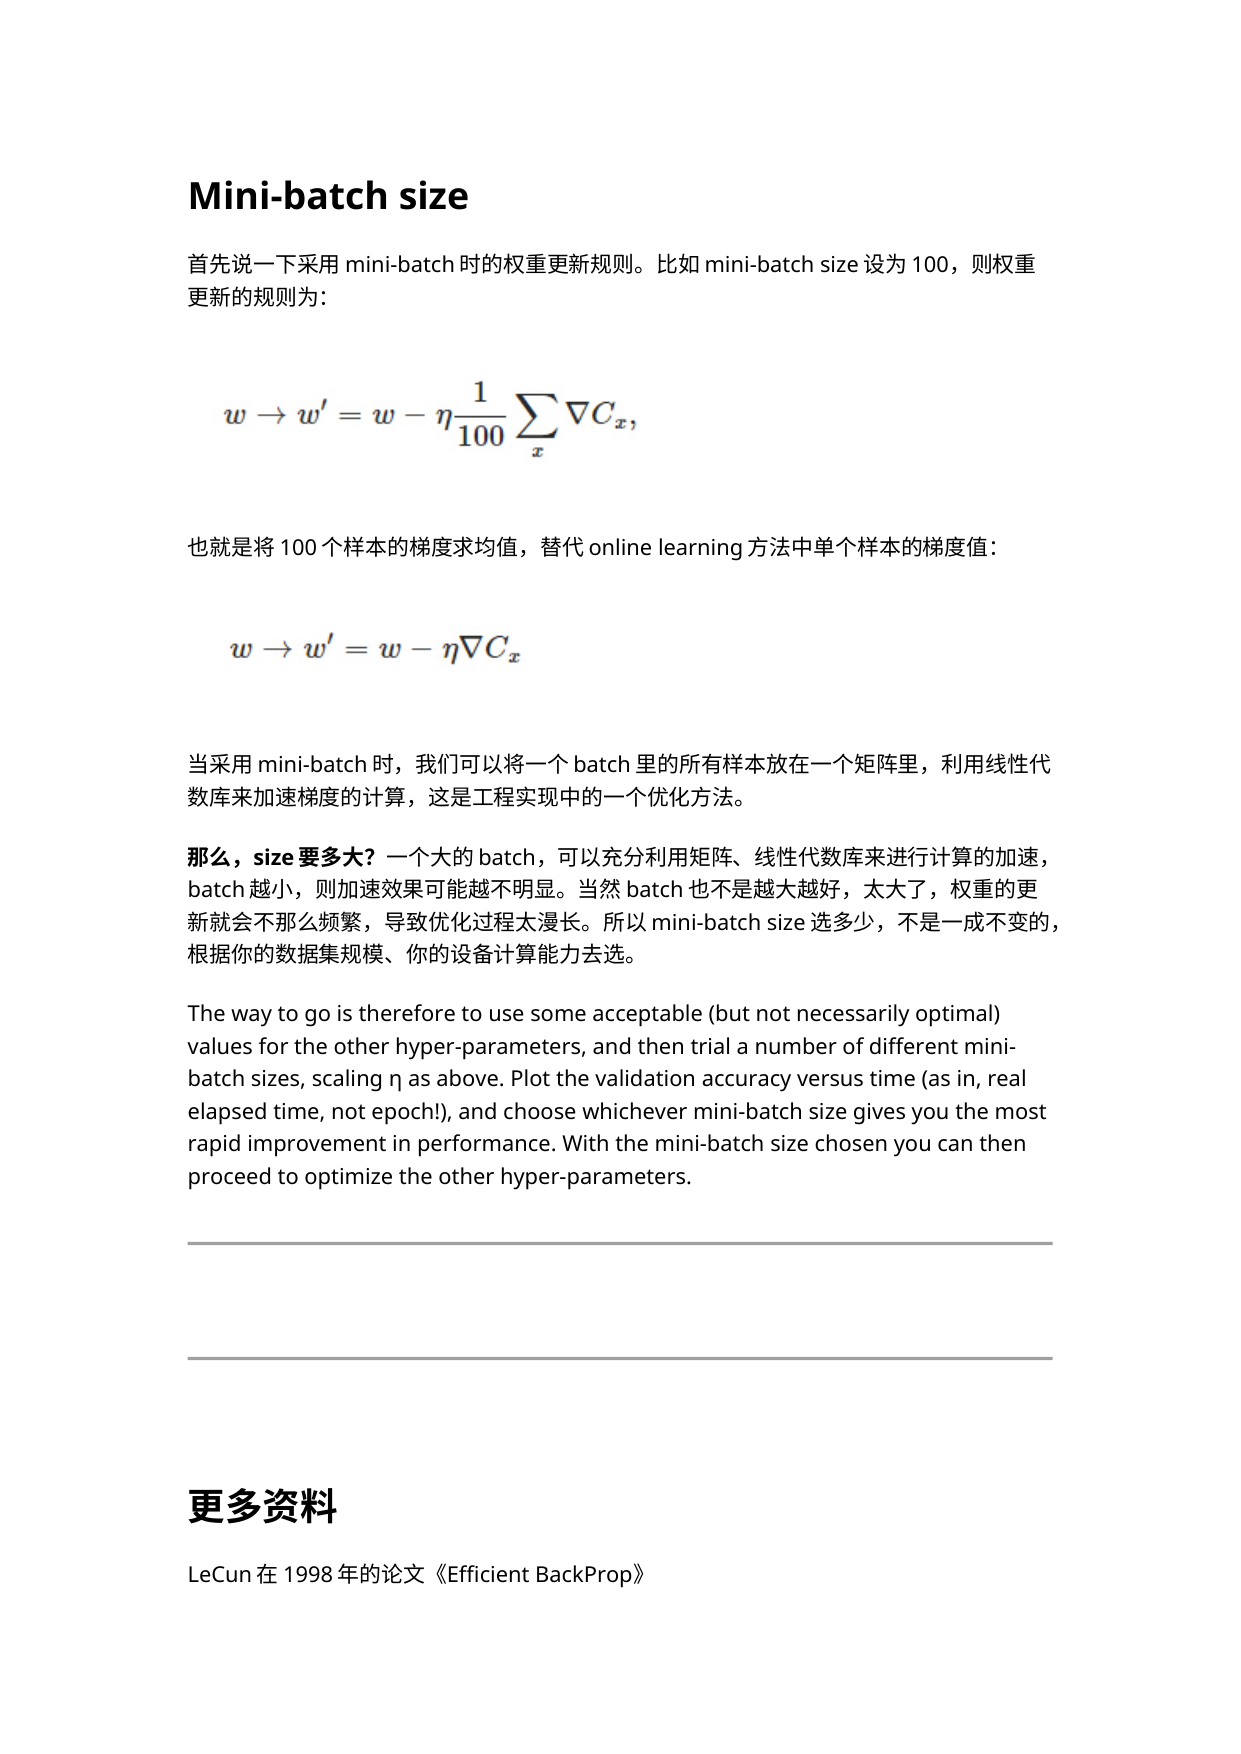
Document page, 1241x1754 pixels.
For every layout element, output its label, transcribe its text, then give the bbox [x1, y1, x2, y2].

text 也就是将100个样本的梯度求均值，替代online learning方法中单个样本的梯度值： [187, 529, 1053, 562]
text 当采用mini-batch时，我们可以将一个batch里的所有样本放在一个矩阵里，利用线性代数库来加速梯度的计算，这是工程实现中的一个优化方法。 [187, 747, 1053, 812]
text 首先说一下采用mini-batch时的权重更新规则。比如mini-batch size设为100，则权重更新的规则为： [187, 247, 1053, 312]
text The way to go is therefore to use some acceptable (but not necessarily optimal) values for the other hyper-parameters, and then trial a number of different mini-batch sizes, scaling η as above. Plot the validation accuracy versus time (as in, real elapsed time, not epoch!), and choose whichever mini-batch size gives you the most rapid improvement in performance. With the mini-batch size chosen you can then proceed to optimize the other hyper-parameters. [187, 997, 1053, 1192]
picture [187, 589, 570, 702]
subtitle Mini-batch size [187, 162, 1053, 227]
picture [187, 339, 688, 484]
text 那么，size要多大？一个大的batch，可以充分利用矩阵、线性代数库来进行计算的加速，batch越小，则加速效果可能越不明显。当然batch也不是越大越好，太大了，权重的更新就会不那么频繁，导致优化过程太漫长。所以mini-batch size选多少，不是一成不变的，根据你的数据集规模、你的设备计算能力去选。 [187, 839, 1053, 969]
subtitle 更多资料 [187, 1472, 1053, 1537]
text LeCun在1998年的论文《Efficient BackProp》 [187, 1557, 1053, 1589]
